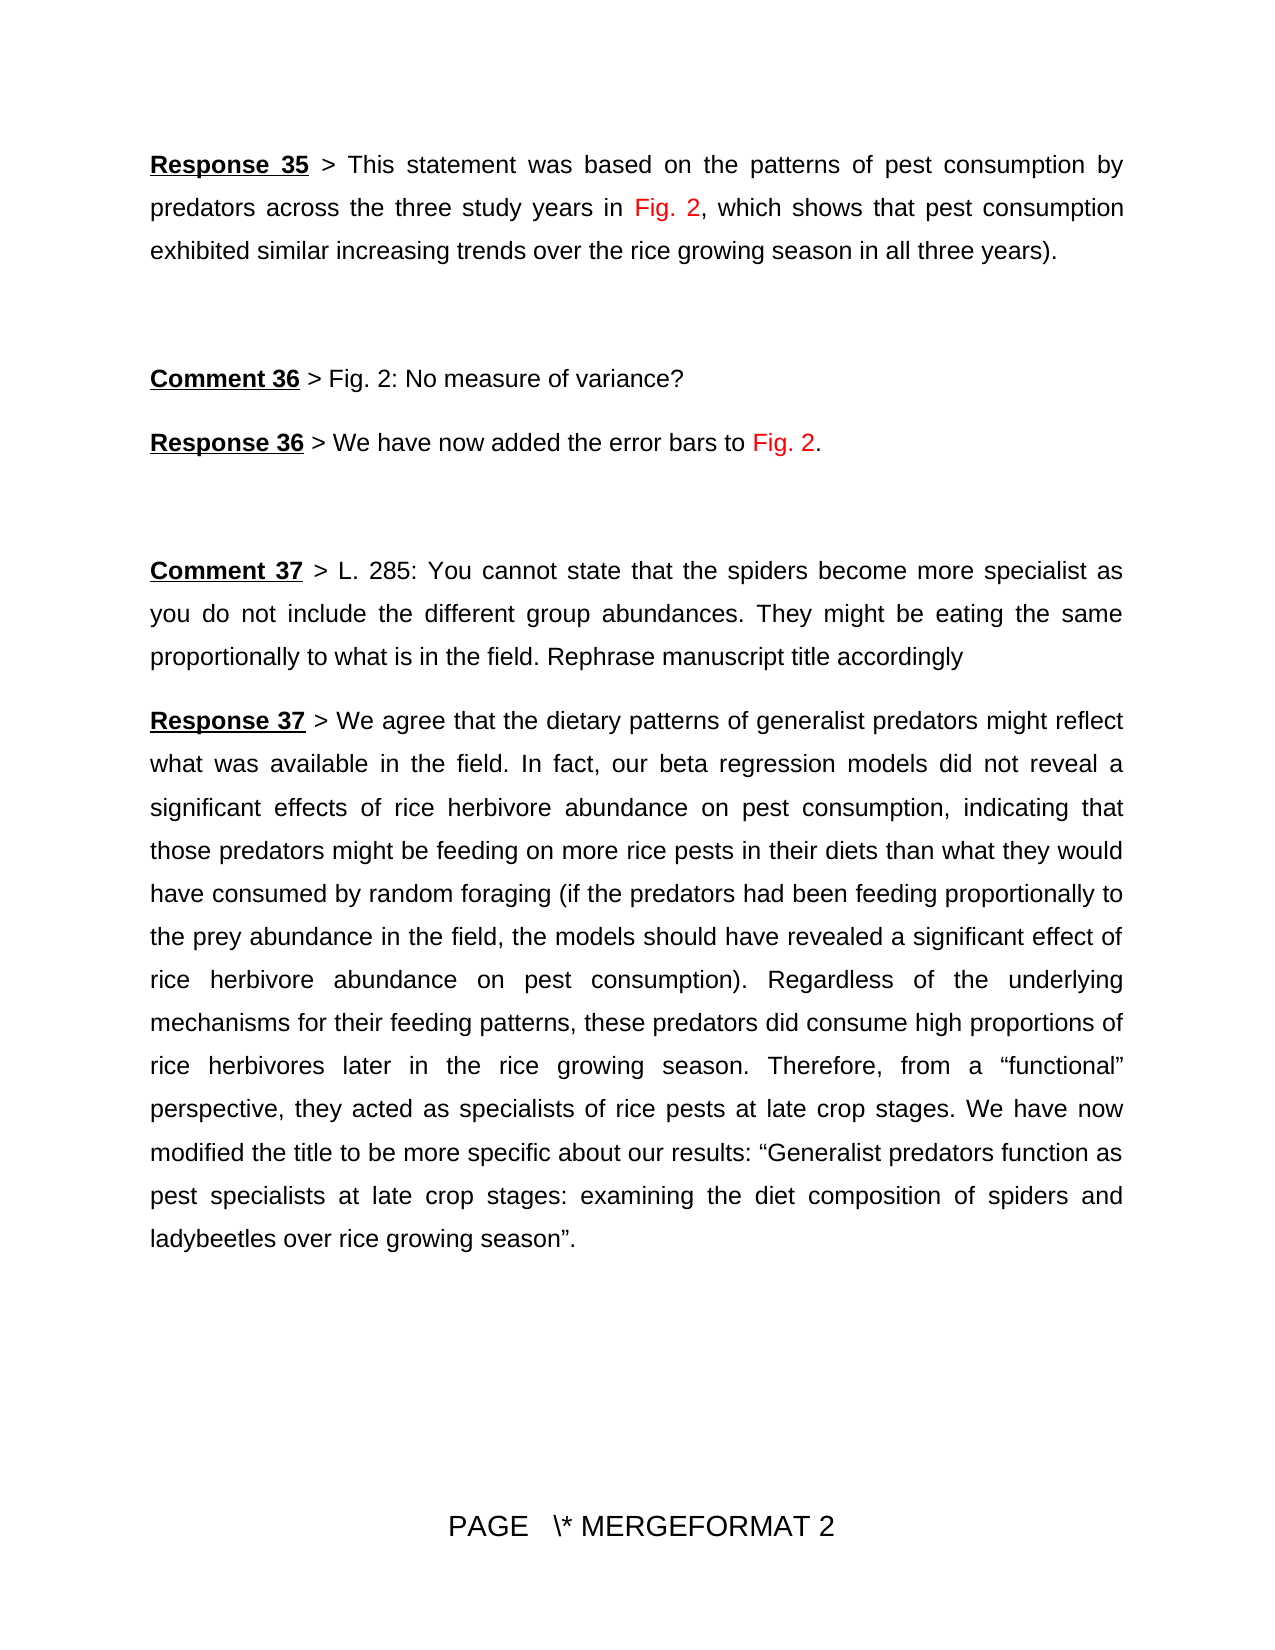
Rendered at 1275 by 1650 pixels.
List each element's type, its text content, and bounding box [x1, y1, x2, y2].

text Comment 37 > L. 285: You cannot state that the spiders become more specialist as you do not include the different group abundances. They might be eating the same proportionally to what is in the field. Rephrase manuscript title accordingly [150, 556, 1125, 671]
text Comment 36 > Fig. 2: No measure of variance? [150, 364, 1125, 393]
text Response 36 > We have now added the error bars to Fig. 2. [150, 428, 1125, 457]
text Response 35 > This statement was based on the patterns of pest consumption by predators across the three study years in Fig. 2, which shows that pest consumption exhibited similar increasing trends over the rice growing season in all three years). [150, 150, 1125, 265]
text Response 37 > We agree that the dietary patterns of generalist predators might reflect what was available in the field. In fact, our beta regression models did not reveal a significant effects of rice herbivore abundance on pest consumption, indicating that those predators might be feeding on more rice pests in their diets than what they would have consumed by random foraging (if the predators had been feeding proportionally to the prey abundance in the field, the models should have revealed a significant effect of rice herbivore abundance on pest consumption). Regardless of the underlying mechanisms for their feeding patterns, these predators did consume high proportions of rice herbivores later in the rice growing season. Therefore, from a “functional” perspective, they acted as specialists of rice pests at late crop stages. We have now modified the title to be more specific about our results: “Generalist predators function as pest specialists at late crop stages: examining the diet composition of spiders and ladybeetles over rice growing season”. [150, 706, 1125, 1252]
